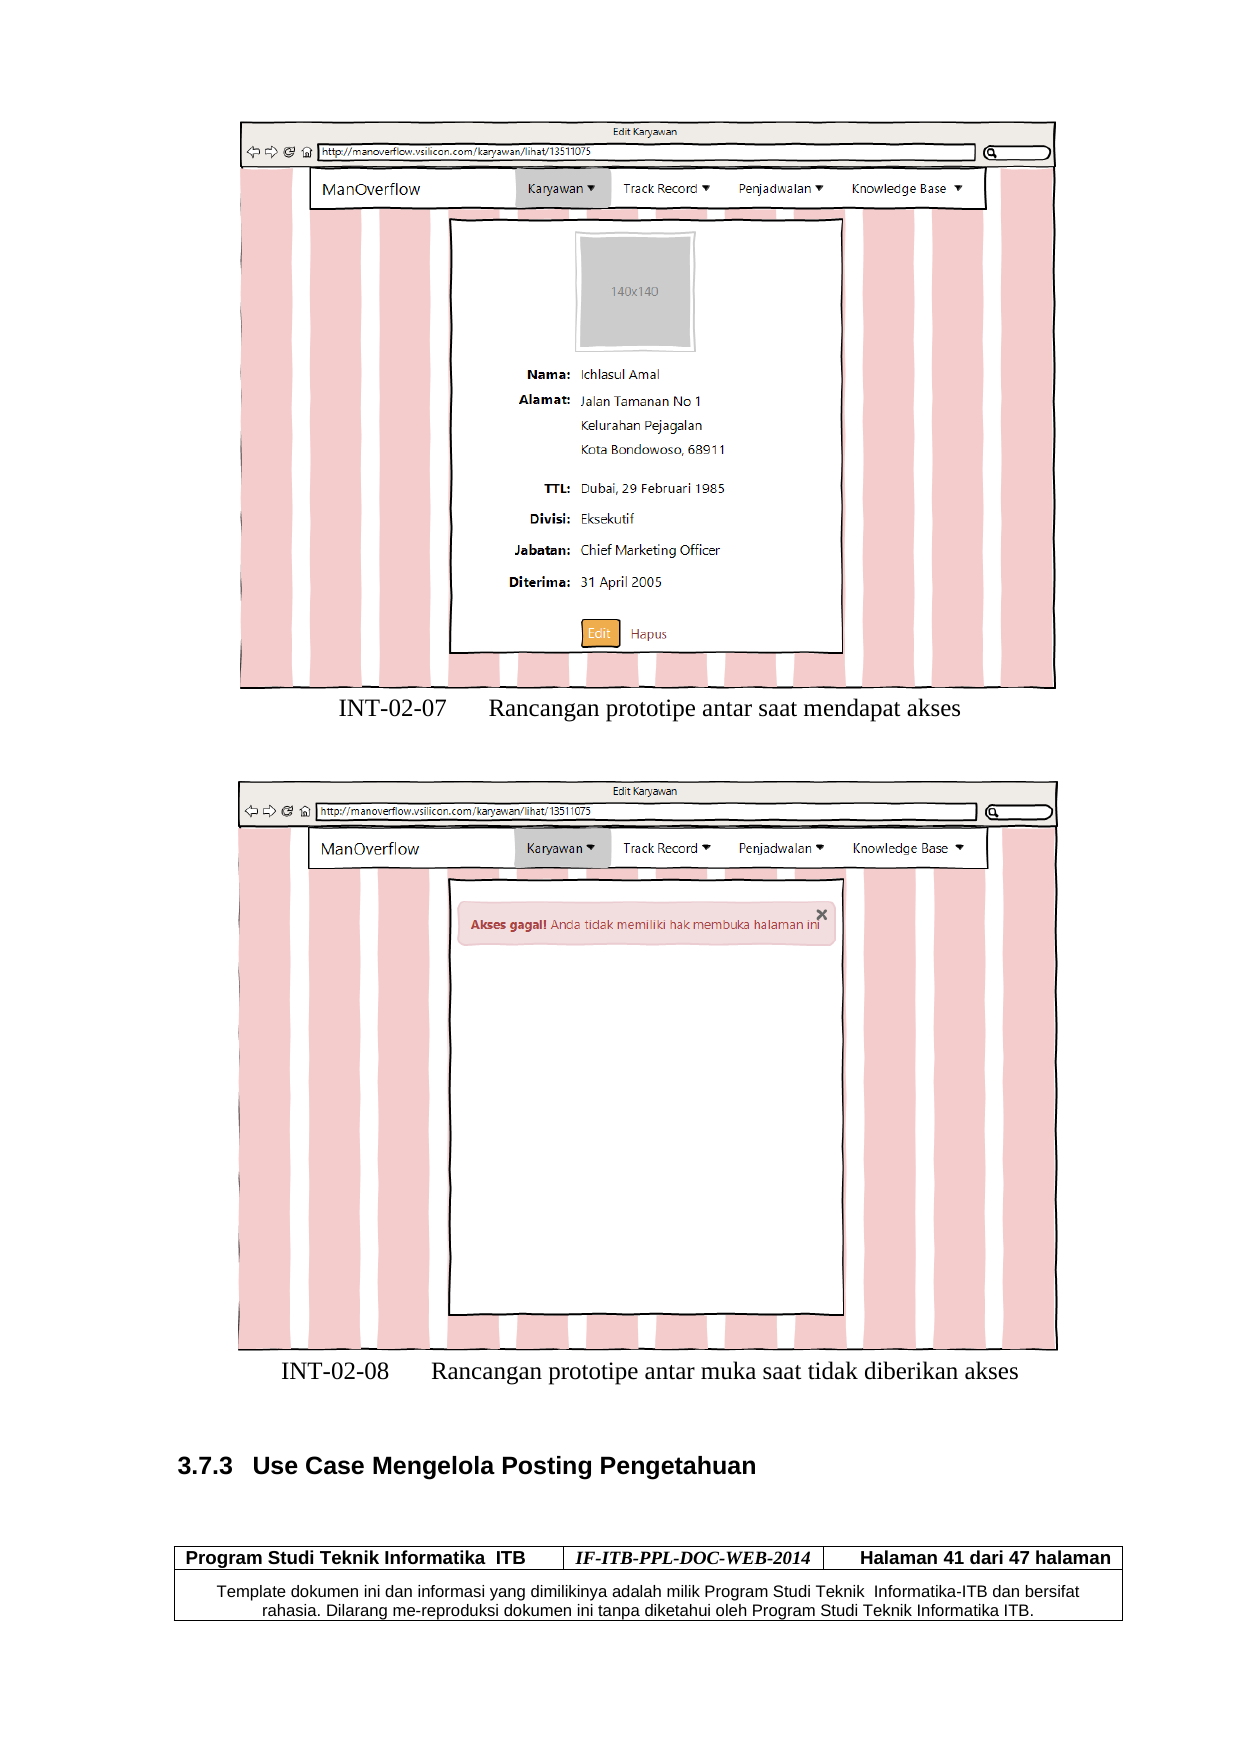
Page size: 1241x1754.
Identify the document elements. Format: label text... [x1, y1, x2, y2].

picture [236, 118, 1063, 694]
subtitle Use Case Mengelola Posting Pengetahuan [177, 1451, 1122, 1479]
picture [236, 775, 1063, 1356]
